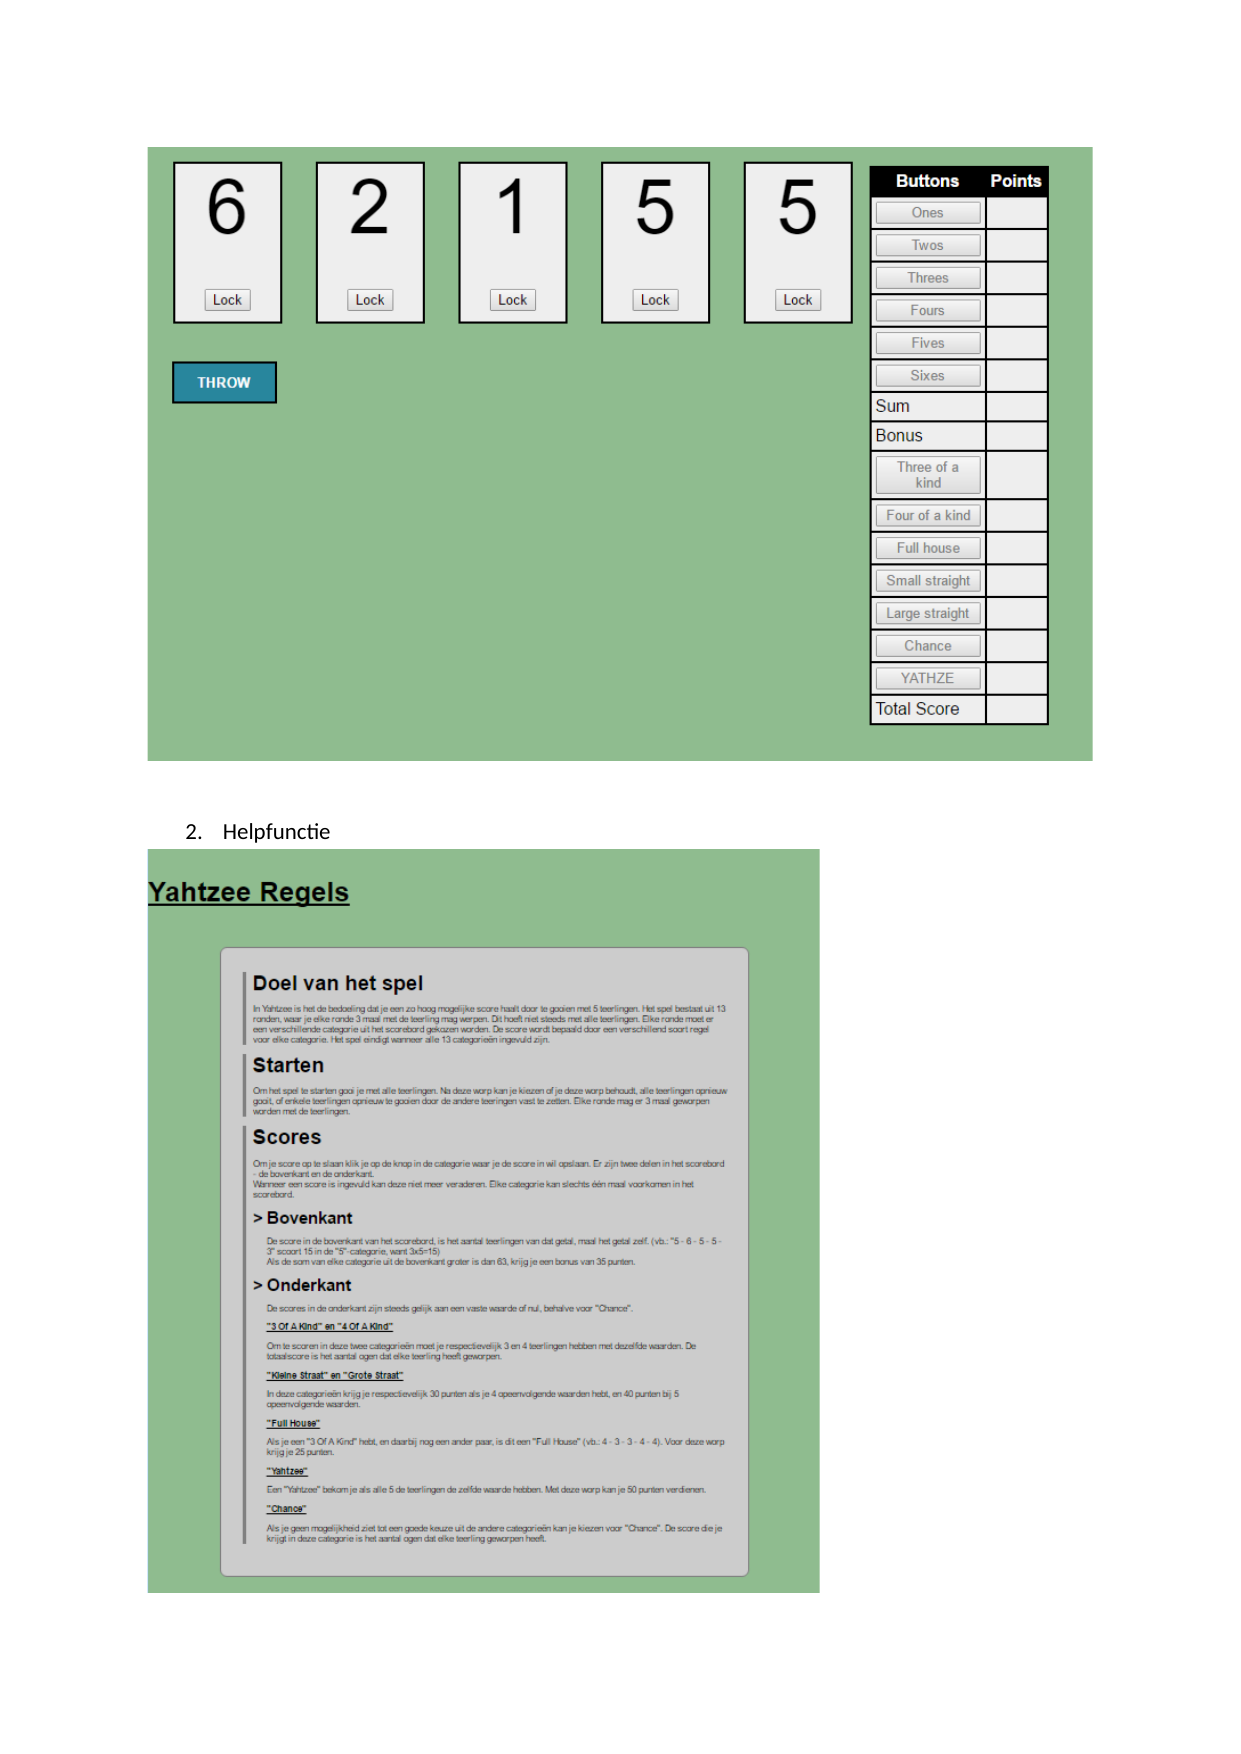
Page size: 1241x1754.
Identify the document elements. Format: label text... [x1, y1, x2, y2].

list Helpfunctie [185, 817, 1093, 845]
picture [147, 849, 820, 1593]
picture [147, 147, 1093, 761]
